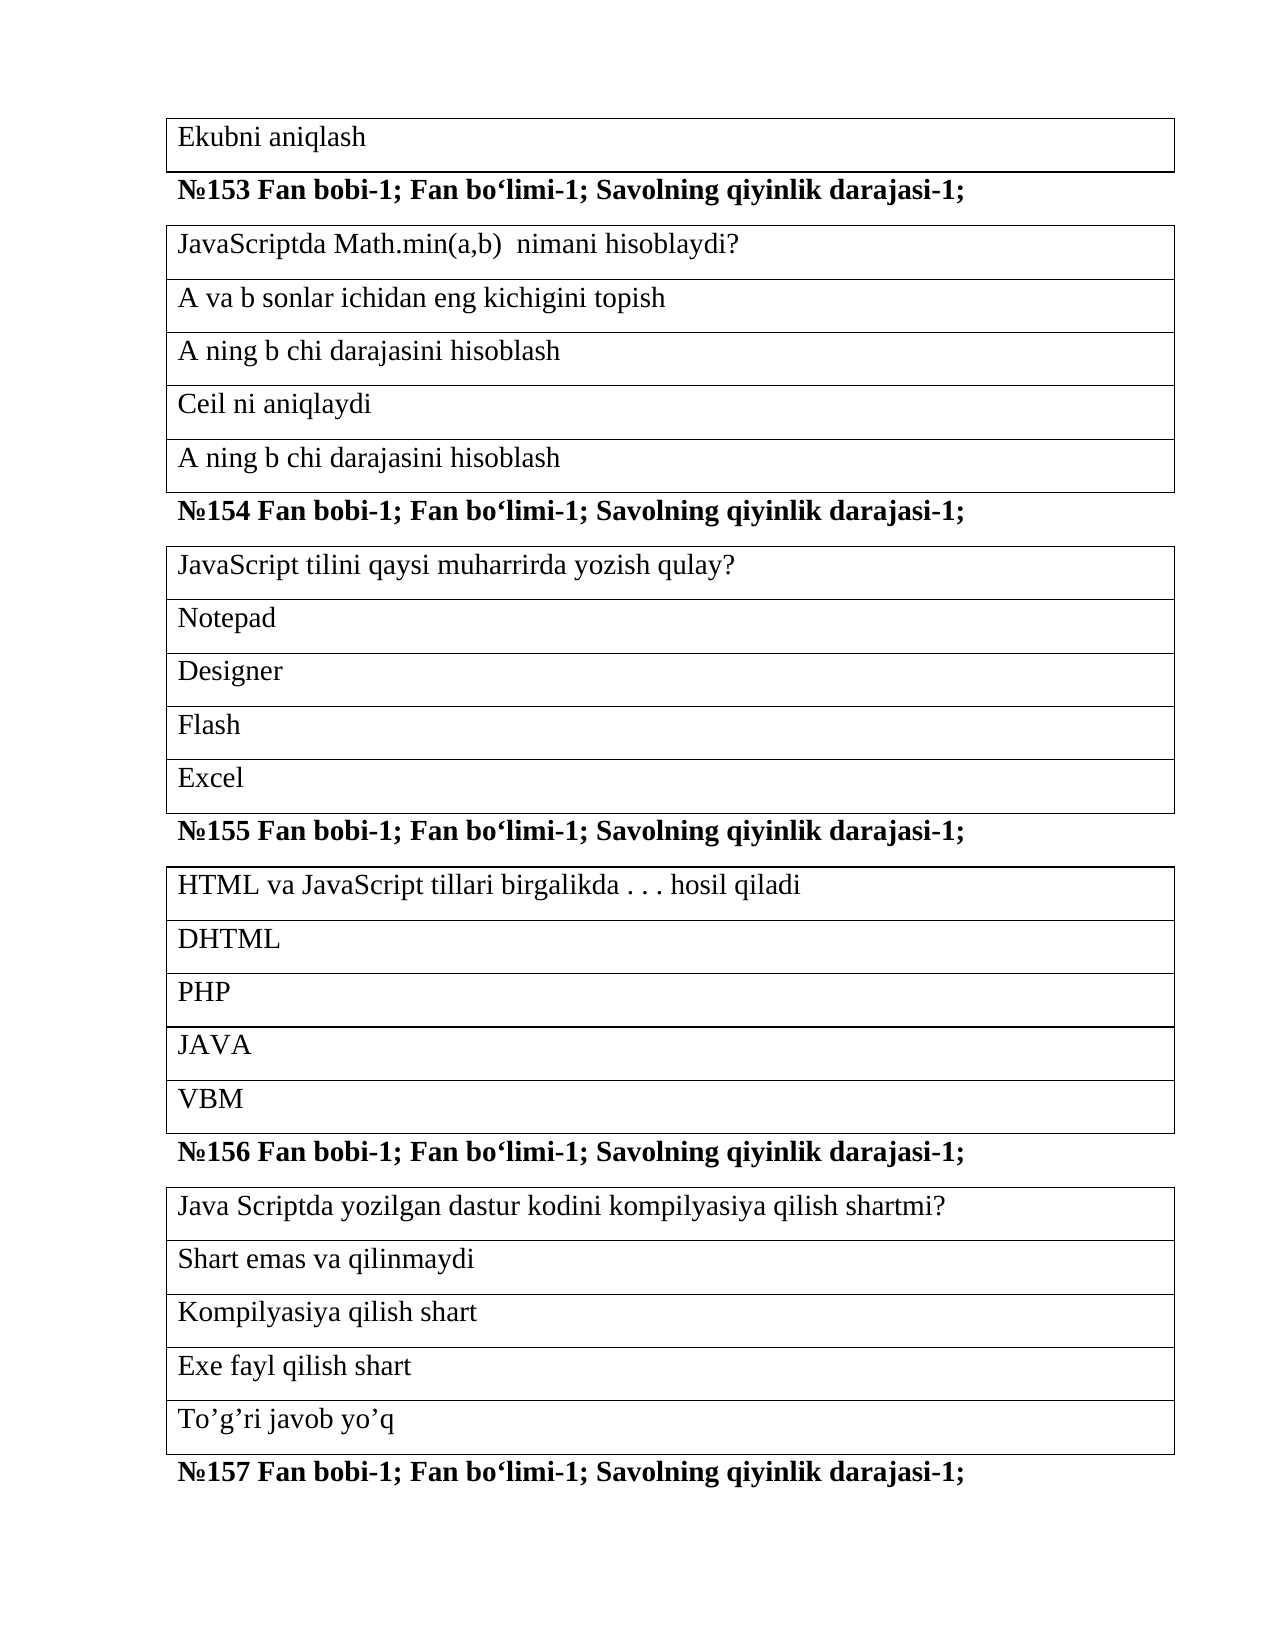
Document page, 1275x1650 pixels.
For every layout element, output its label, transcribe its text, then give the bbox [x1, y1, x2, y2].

table_cell Shart emas va qilinmaydi [167, 1241, 1174, 1293]
table_cell PHP [167, 974, 1174, 1026]
table_header JavaScript tilini qaysi muharrirda yozish qulay? [167, 547, 1174, 599]
text №154 Fan bobi-1; Fan bo‘limi-1; Savolning qiyinlik darajasi-1; [177, 493, 1186, 527]
table_cell DHTML [167, 921, 1174, 973]
table_header HTML va JavaScript tillari birgalikda . . . hosil qiladi [167, 868, 1174, 920]
table_cell Ceil ni aniqlaydi [167, 386, 1174, 439]
table_header JavaScriptda Math.min(a,b) nimani hisoblaydi? [167, 226, 1174, 279]
table_cell Notepad [167, 600, 1174, 652]
table_header Java Scriptda yozilgan dastur kodini kompilyasiya qilish shartmi? [167, 1188, 1174, 1240]
table_cell VBM [167, 1081, 1174, 1133]
table_cell To’g’ri javob yo’q [167, 1401, 1174, 1453]
text №153 Fan bobi-1; Fan bo‘limi-1; Savolning qiyinlik darajasi-1; [177, 172, 1186, 206]
table_cell Exe fayl qilish shart [167, 1348, 1174, 1400]
table_cell Designer [167, 654, 1174, 706]
table_cell A va b sonlar ichidan eng kichigini topish [167, 280, 1174, 332]
table_cell JAVA [167, 1028, 1174, 1080]
table_cell Ekubni aniqlash [167, 119, 1174, 171]
table_cell Kompilyasiya qilish shart [167, 1295, 1174, 1347]
text №155 Fan bobi-1; Fan bo‘limi-1; Savolning qiyinlik darajasi-1; [177, 813, 1186, 847]
text №156 Fan bobi-1; Fan bo‘limi-1; Savolning qiyinlik darajasi-1; [177, 1134, 1186, 1168]
table_cell Excel [167, 760, 1174, 812]
table_cell A ning b chi darajasini hisoblash [167, 333, 1174, 385]
table_cell A ning b chi darajasini hisoblash [167, 440, 1174, 492]
text №157 Fan bobi-1; Fan bo‘limi-1; Savolning qiyinlik darajasi-1; [177, 1454, 1186, 1488]
table_cell Flash [167, 707, 1174, 759]
